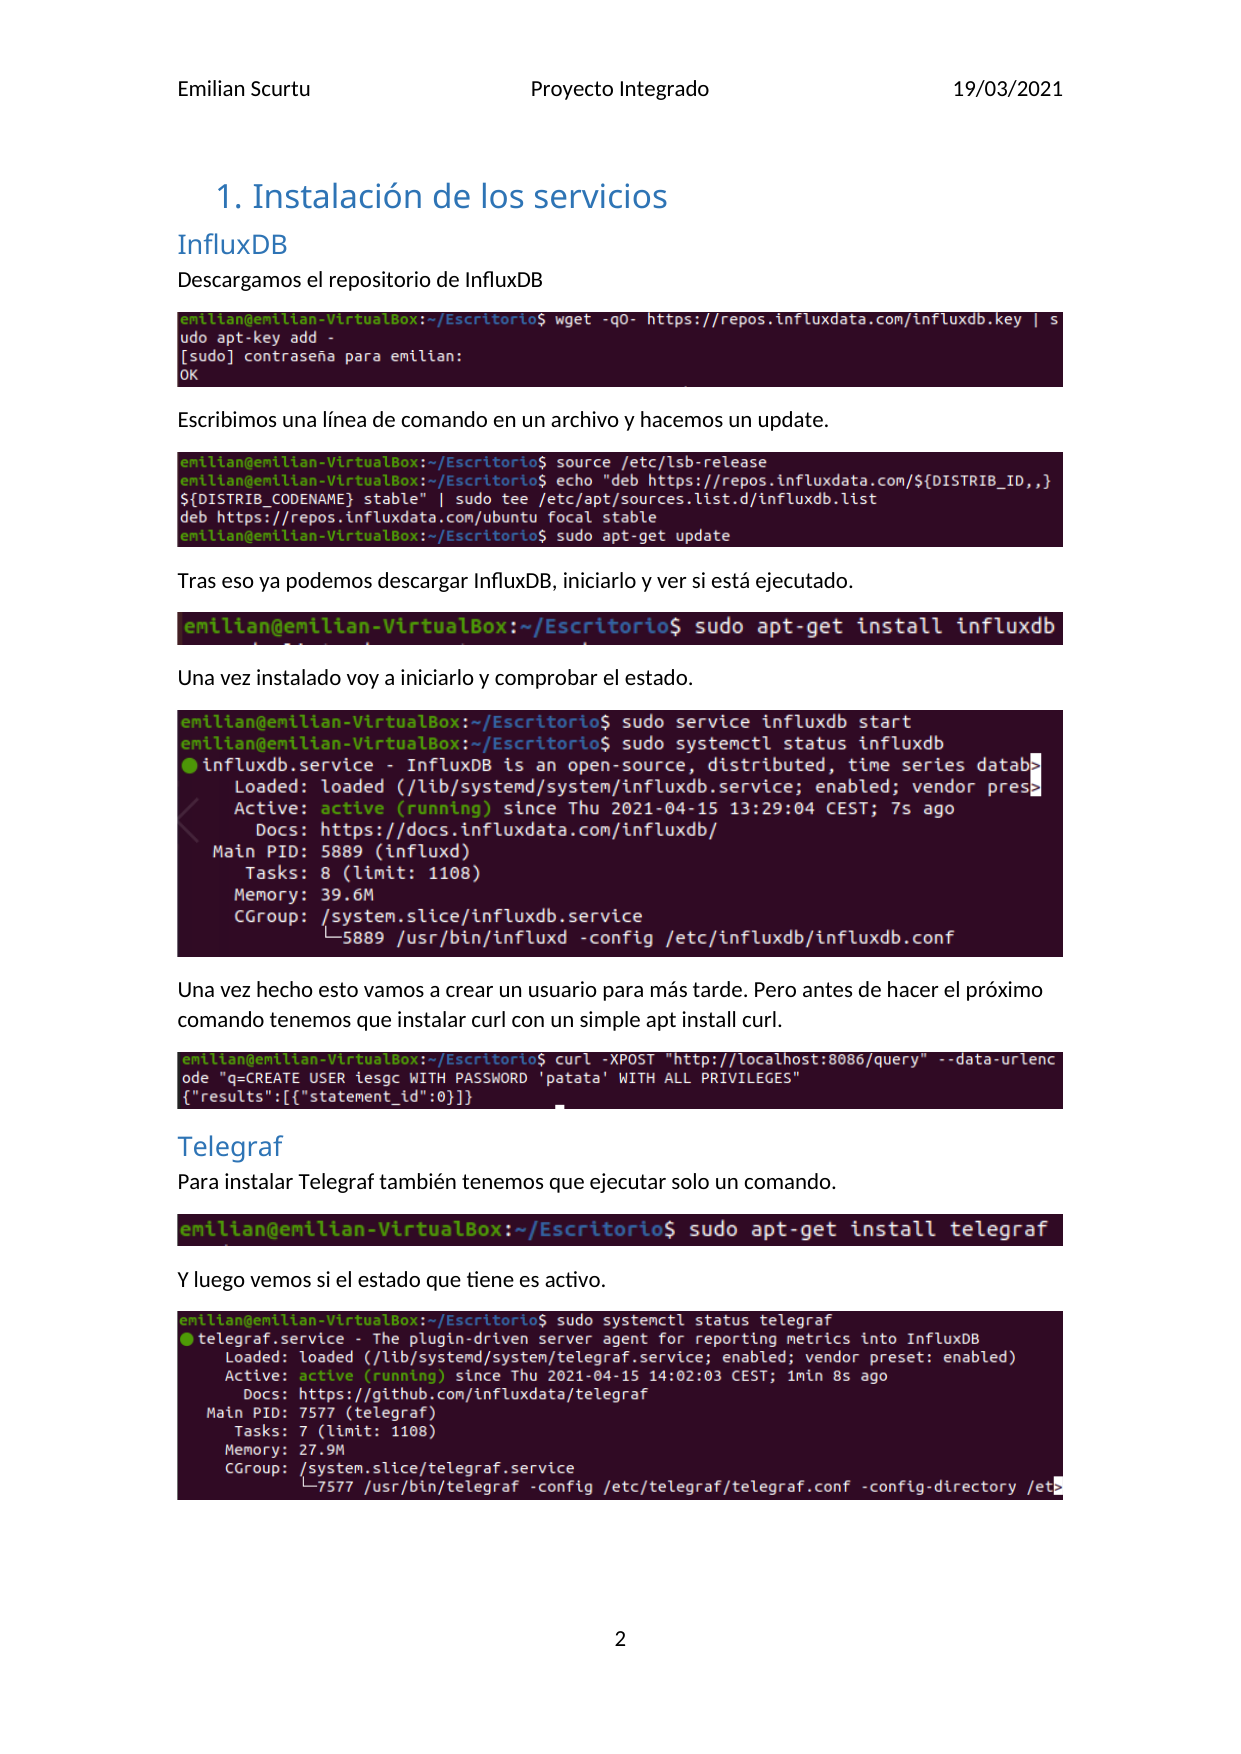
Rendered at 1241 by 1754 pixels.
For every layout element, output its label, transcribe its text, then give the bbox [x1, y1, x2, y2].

picture [177, 312, 1063, 387]
picture [177, 710, 1063, 957]
text Descargamos el repositorio de InfluxDB [177, 266, 1063, 293]
picture [177, 612, 1063, 645]
picture [177, 1052, 1063, 1109]
text Una vez instalado voy a iniciarlo y comprobar el estado. [177, 663, 1063, 691]
text Para instalar Telegraf también tenemos que ejecutar solo un comando. [177, 1167, 1063, 1195]
text Y luego vemos si el estado que tiene es activo. [177, 1265, 1063, 1293]
subtitle InfluxDB [177, 226, 1063, 263]
subtitle Telegraf [177, 1127, 1063, 1164]
text Tras eso ya podemos descargar InfluxDB, iniciarlo y ver si está ejecutado. [177, 566, 1063, 594]
picture [177, 1311, 1063, 1500]
text Escribimos una línea de comando en un archivo y hacemos un update. [177, 405, 1063, 433]
picture [177, 452, 1063, 547]
subtitle Instalación de los servicios [215, 173, 1063, 218]
picture [177, 1214, 1063, 1246]
text Una vez hecho esto vamos a crear un usuario para más tarde. Pero antes de hacer el próximo comando tenemos que instalar curl con un simple apt install curl. [177, 975, 1063, 1033]
